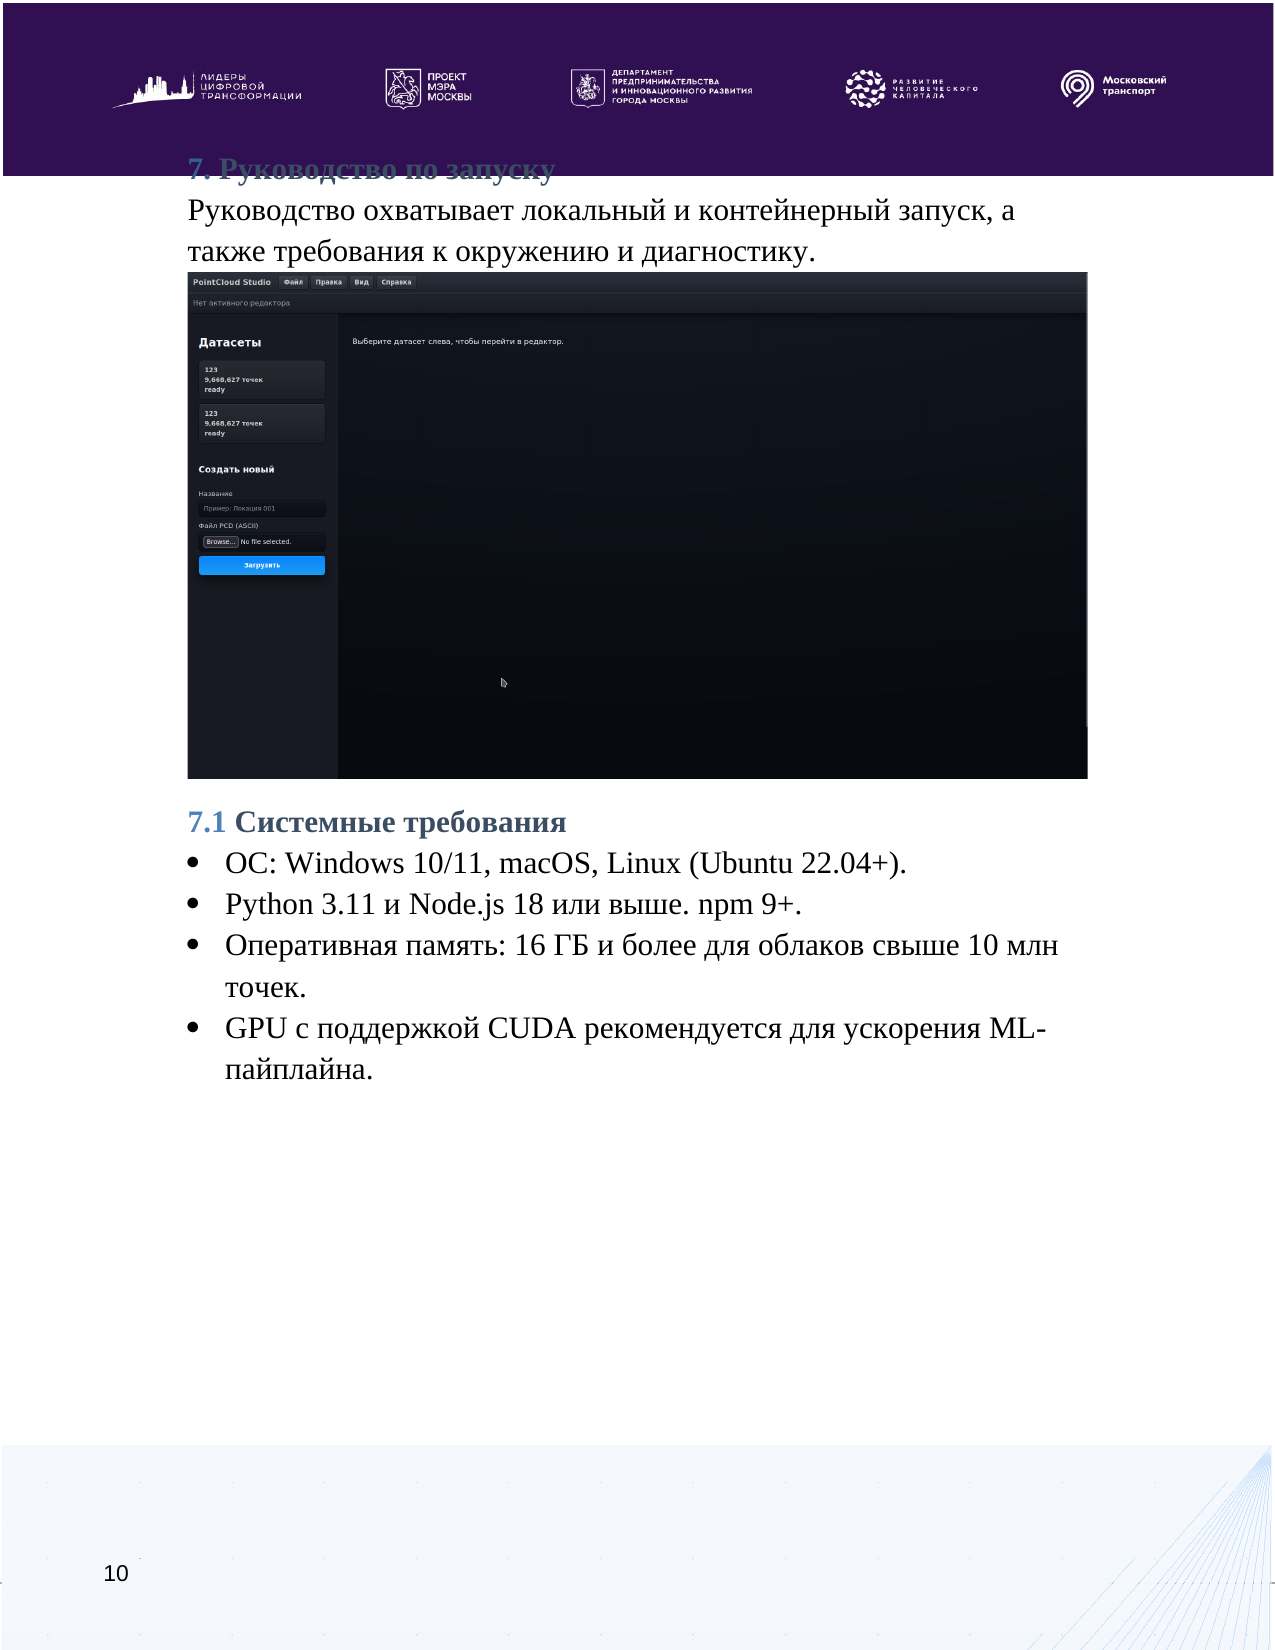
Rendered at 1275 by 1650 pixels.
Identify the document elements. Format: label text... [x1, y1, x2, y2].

picture [187, 272, 1088, 779]
text Руководство охватывает локальный и контейнерный запуск, а также требования к окружению и диагностику. [187, 191, 1087, 272]
list GPU с поддержкой CUDA рекомендуется для ускорения ML-пайплайна. [187, 1009, 1087, 1086]
list ОС: Windows 10/11, macOS, Linux (Ubuntu 22.04+). [187, 844, 1087, 880]
subtitle 7. Руководство по запуску [187, 150, 1087, 186]
list Python 3.11 и Node.js 18 или выше. npm 9+. [187, 885, 1087, 921]
picture [1, 1445, 1272, 1650]
list Оперативная память: 16 ГБ и более для облаков свыше 10 млн точек. [187, 927, 1087, 1004]
subtitle 7.1 Системные требования [187, 803, 1087, 839]
picture [3, 3, 1274, 176]
